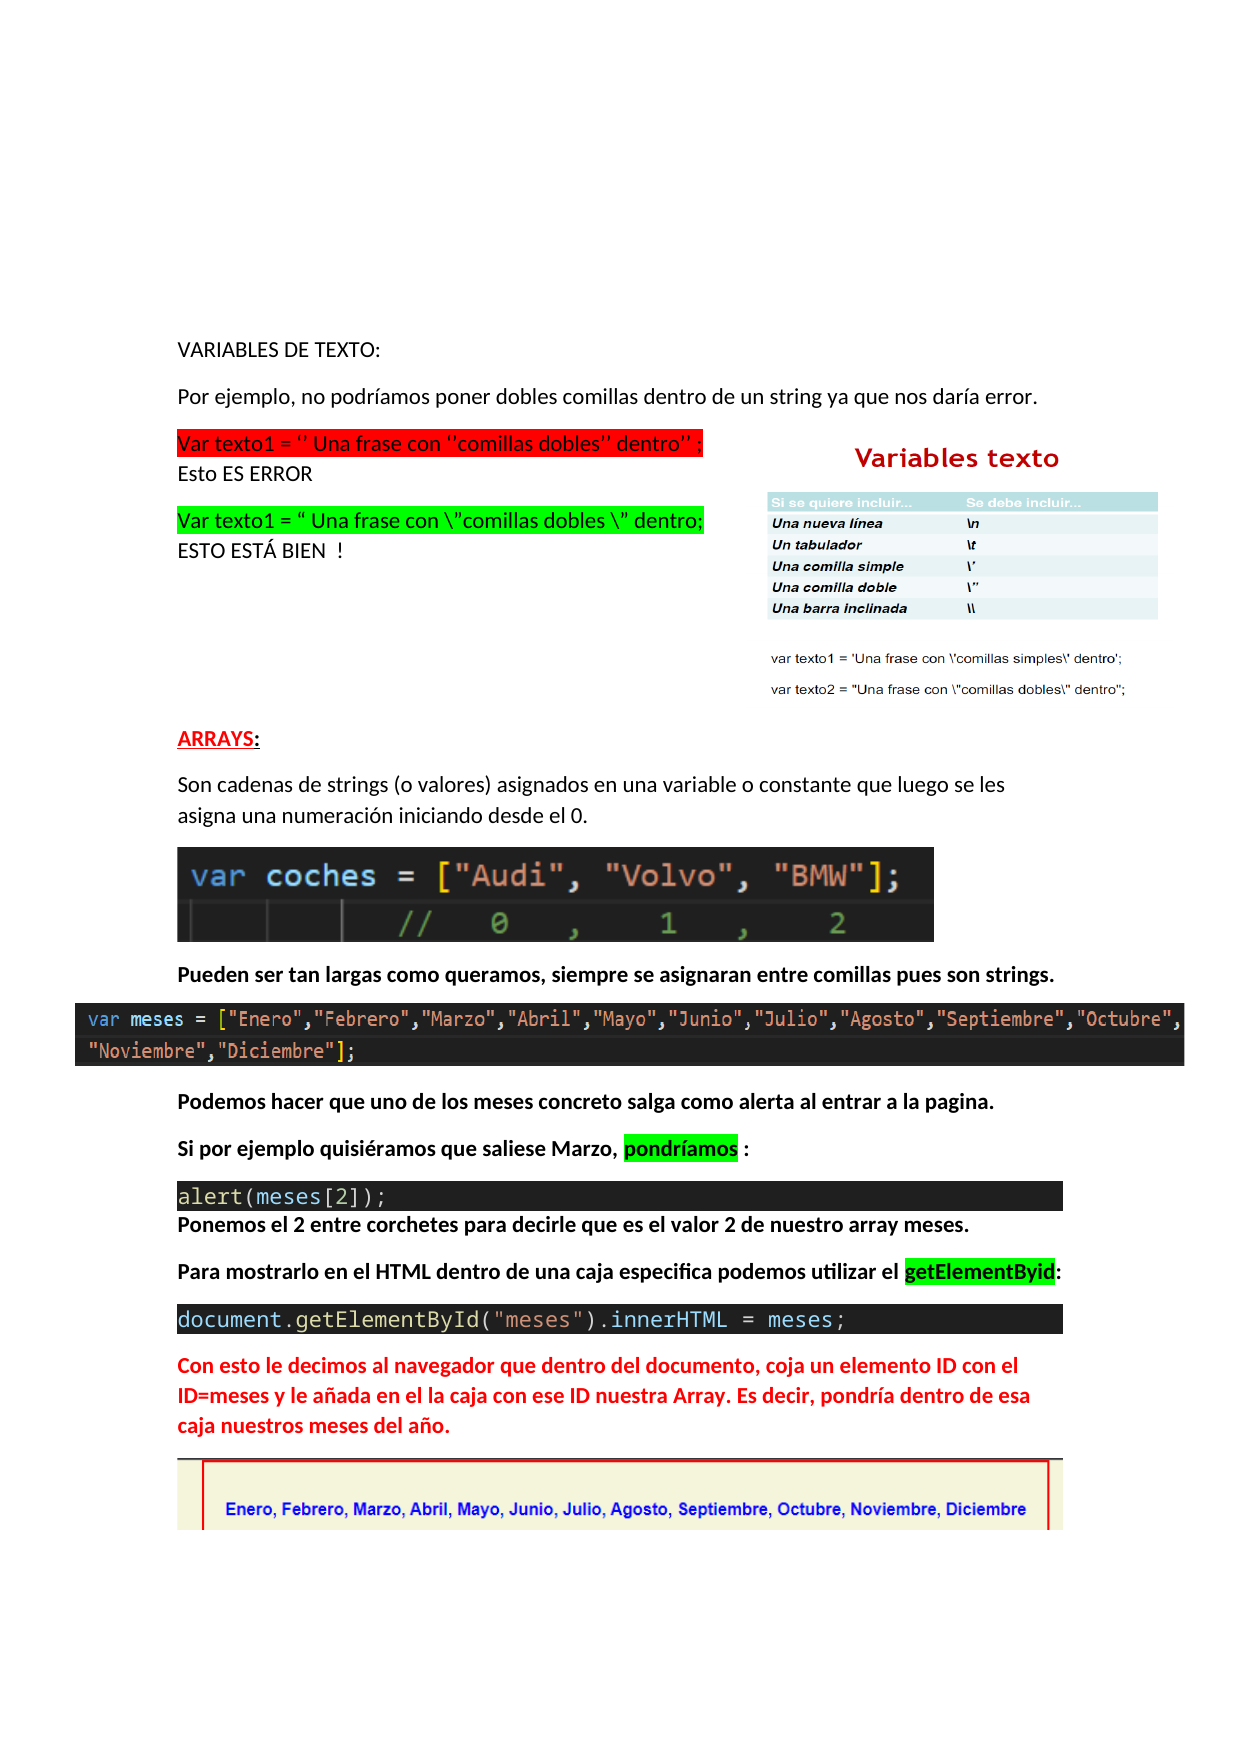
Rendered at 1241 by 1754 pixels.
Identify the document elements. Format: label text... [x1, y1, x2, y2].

text Var texto1 = “ Una frase con \”comillas dobles \” dentro; ESTO ESTÁ BIEN ! [177, 506, 747, 564]
picture [177, 1458, 1063, 1530]
picture [177, 847, 934, 942]
picture [747, 439, 1173, 708]
text Pueden ser tan largas como queramos, siempre se asignaran entre comillas pues son strings. [177, 961, 1063, 989]
picture [75, 1003, 1185, 1066]
text Con esto le decimos al navegador que dentro del documento, coja un elemento ID con el ID=meses y le añada en el la caja con ese ID nuestra Array. Es decir, pondría dentro de esa caja nuestros meses del año. [177, 1351, 1063, 1439]
text Por ejemplo, no podríamos poner dobles comillas dentro de un string ya que nos daría error. [177, 382, 1063, 410]
text Var texto1 = ‘’ Una frase con ‘’comillas dobles’’ dentro’’ ; Esto ES ERROR [177, 429, 1063, 487]
text document.getElementById("meses").innerHTML = meses; [177, 1304, 1063, 1334]
text Si por ejemplo quisiéramos que saliese Marzo, pondríamos : [177, 1134, 624, 1162]
text VARIABLES DE TEXTO: [177, 335, 1063, 363]
text Podemos hacer que uno de los meses concreto salga como alerta al entrar a la pagina. [177, 1066, 1063, 1115]
text Para mostrarlo en el HTML dentro de una caja especifica podemos utilizar el getElementByid: [177, 1257, 1063, 1285]
text Son cadenas de strings (o valores) asignados en una variable o constante que luego se les asigna una numeración iniciando desde el 0. [177, 771, 1063, 829]
text Si por ejemplo quisiéramos que saliese Marzo, pondríamos : [738, 1134, 1063, 1162]
text Ponemos el 2 entre corchetes para decirle que es el valor 2 de nuestro array meses. [177, 1211, 1063, 1238]
text ARRAYS: [177, 724, 1063, 752]
text alert(meses[2]); [177, 1181, 1063, 1211]
